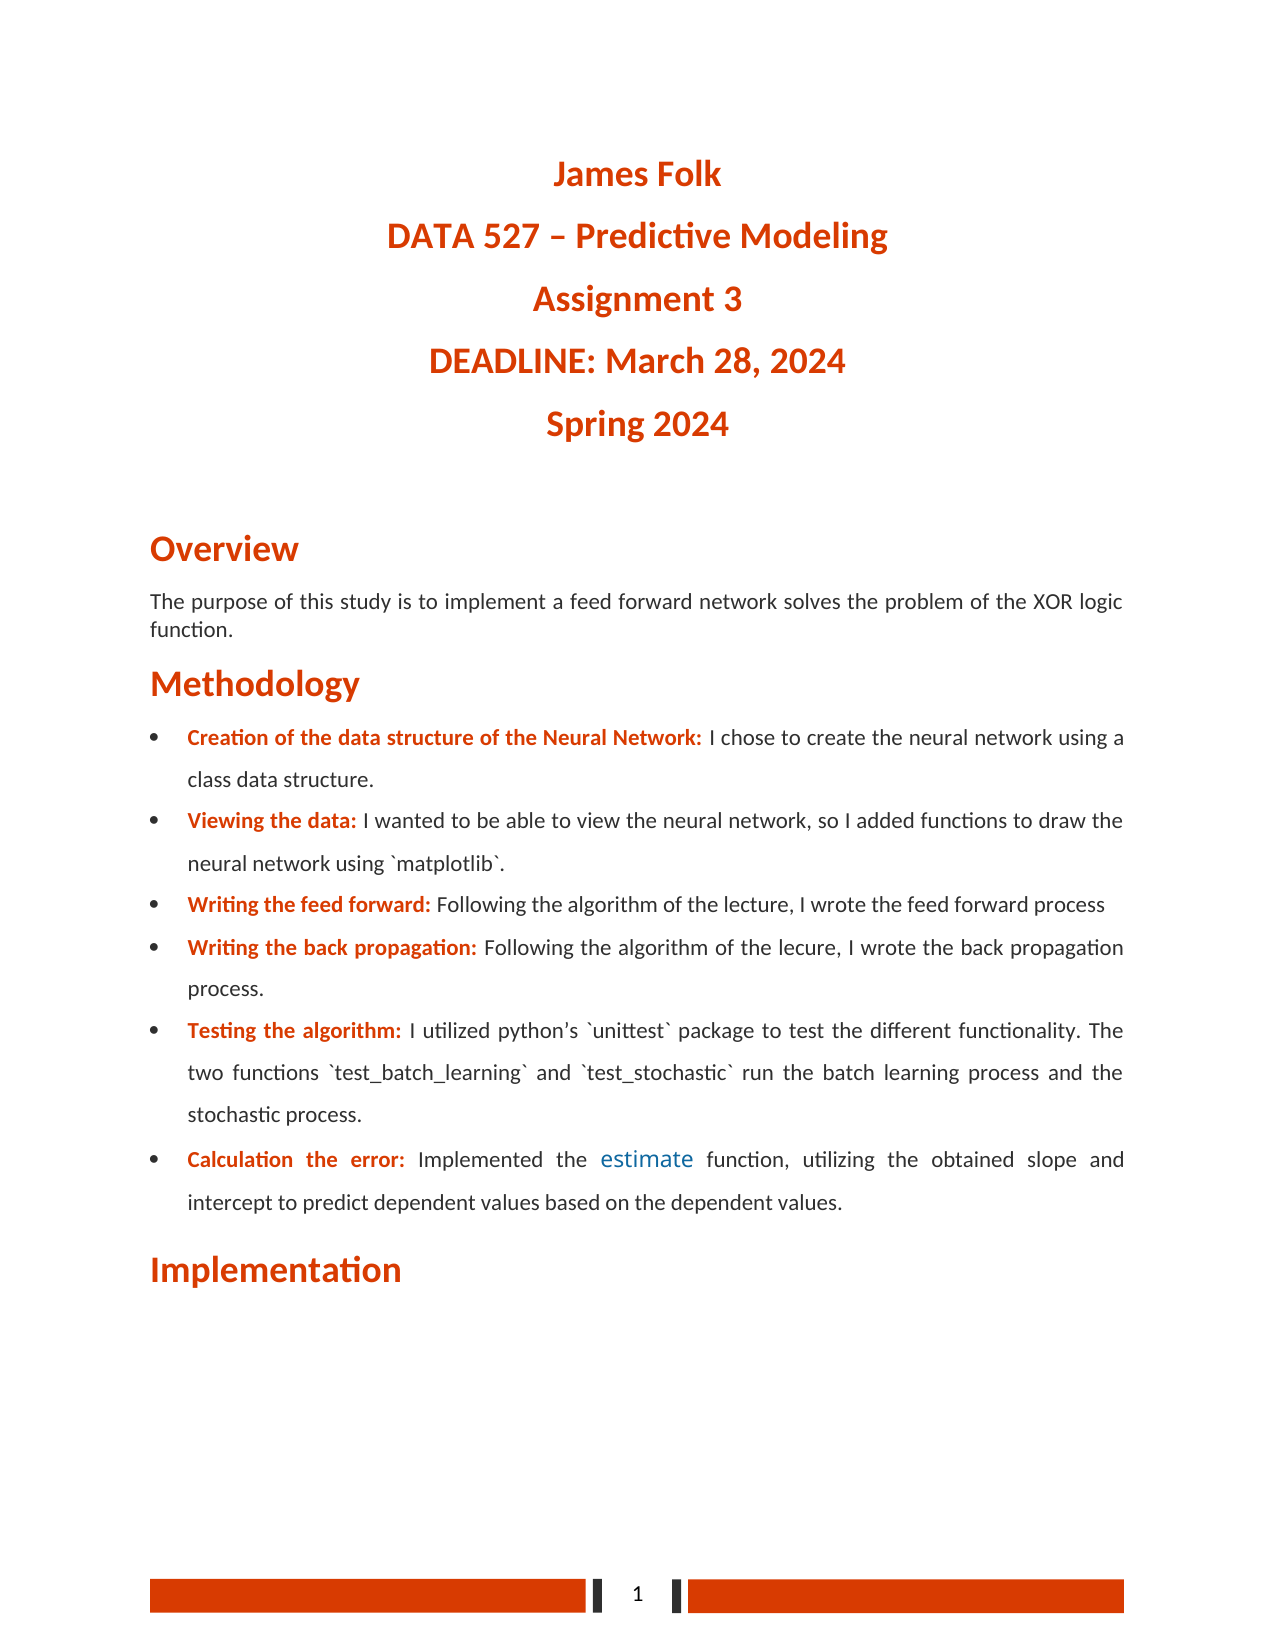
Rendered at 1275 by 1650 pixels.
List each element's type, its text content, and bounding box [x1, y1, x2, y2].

text James Folk [150, 150, 1125, 196]
list Calculation the error: Implemented the estimate function, utilizing the obtained slope and intercept to predict dependent values based on the dependent values. [150, 1142, 1125, 1216]
list Creation of the data structure of the Neural Network: I chose to create the neural network using a class data structure. [150, 723, 1125, 793]
list Testing the algorithm: I utilized python’s `unittest` package to test the different functionality. The two functions `test_batch_learning` and `test_stochastic` run the batch learning process and the stochastic process. [150, 1017, 1125, 1128]
text Overview [150, 525, 1125, 571]
text Spring 2024 [150, 400, 1125, 446]
list Writing the back propagation: Following the algorithm of the lecure, I wrote the back propagation process. [150, 933, 1125, 1003]
text The purpose of this study is to implement a feed forward network solves the problem of the XOR logic function. [150, 587, 1125, 643]
list Writing the feed forward: Following the algorithm of the lecture, I wrote the feed forward process [150, 891, 1125, 919]
text Methodology [150, 660, 1125, 706]
text Implementation [150, 1246, 1125, 1292]
text Assignment 3 [150, 275, 1125, 321]
text DATA 527 – Predictive Modeling [150, 212, 1125, 258]
list Viewing the data: I wanted to be able to view the neural network, so I added functions to draw the neural network using `matplotlib`. [150, 807, 1125, 877]
text DEADLINE: March 28, 2024 [150, 337, 1125, 383]
